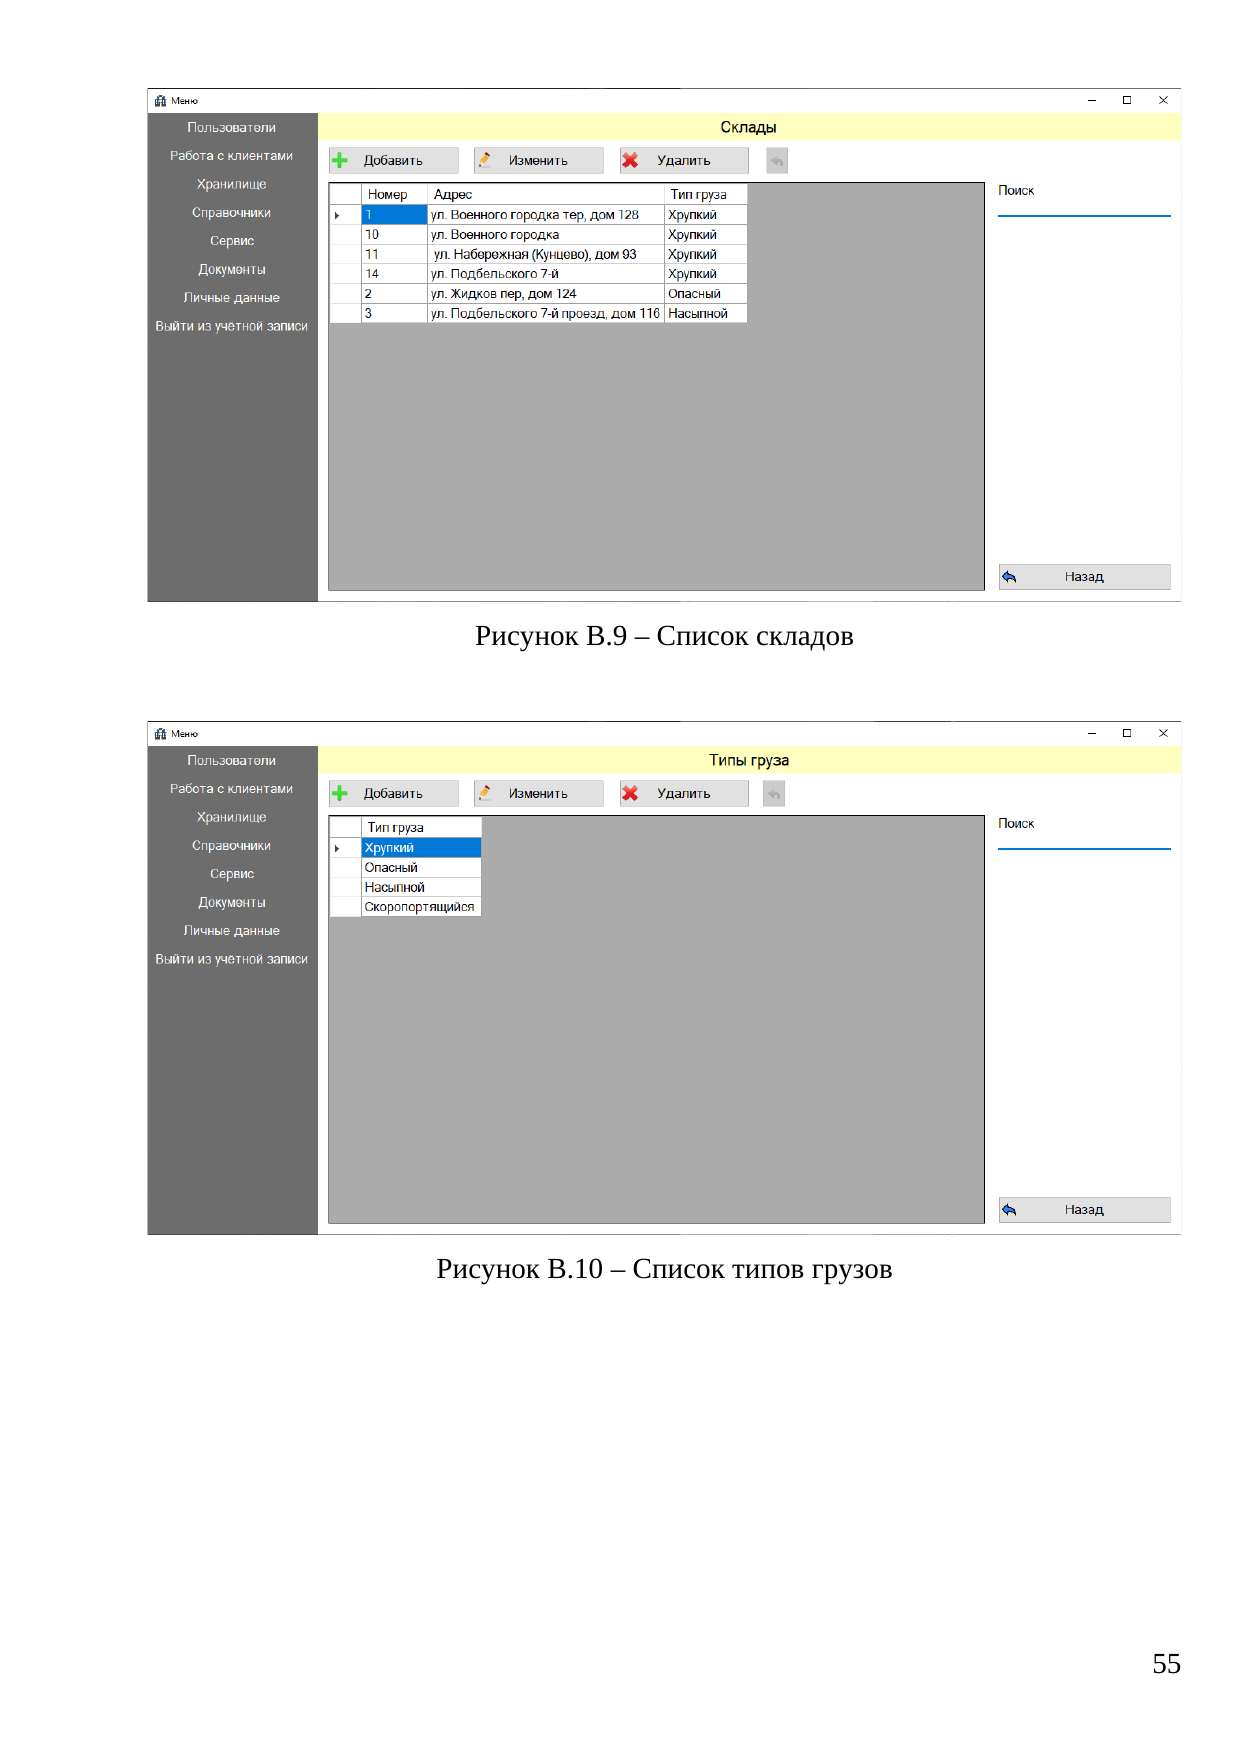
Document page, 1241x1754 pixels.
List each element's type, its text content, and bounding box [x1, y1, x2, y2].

picture [147, 88, 1182, 602]
text Рисунок В.9 ‒ Список складов [148, 618, 1181, 652]
text Рисунок В.10 ‒ Список типов грузов [148, 1251, 1181, 1284]
picture [147, 721, 1182, 1235]
